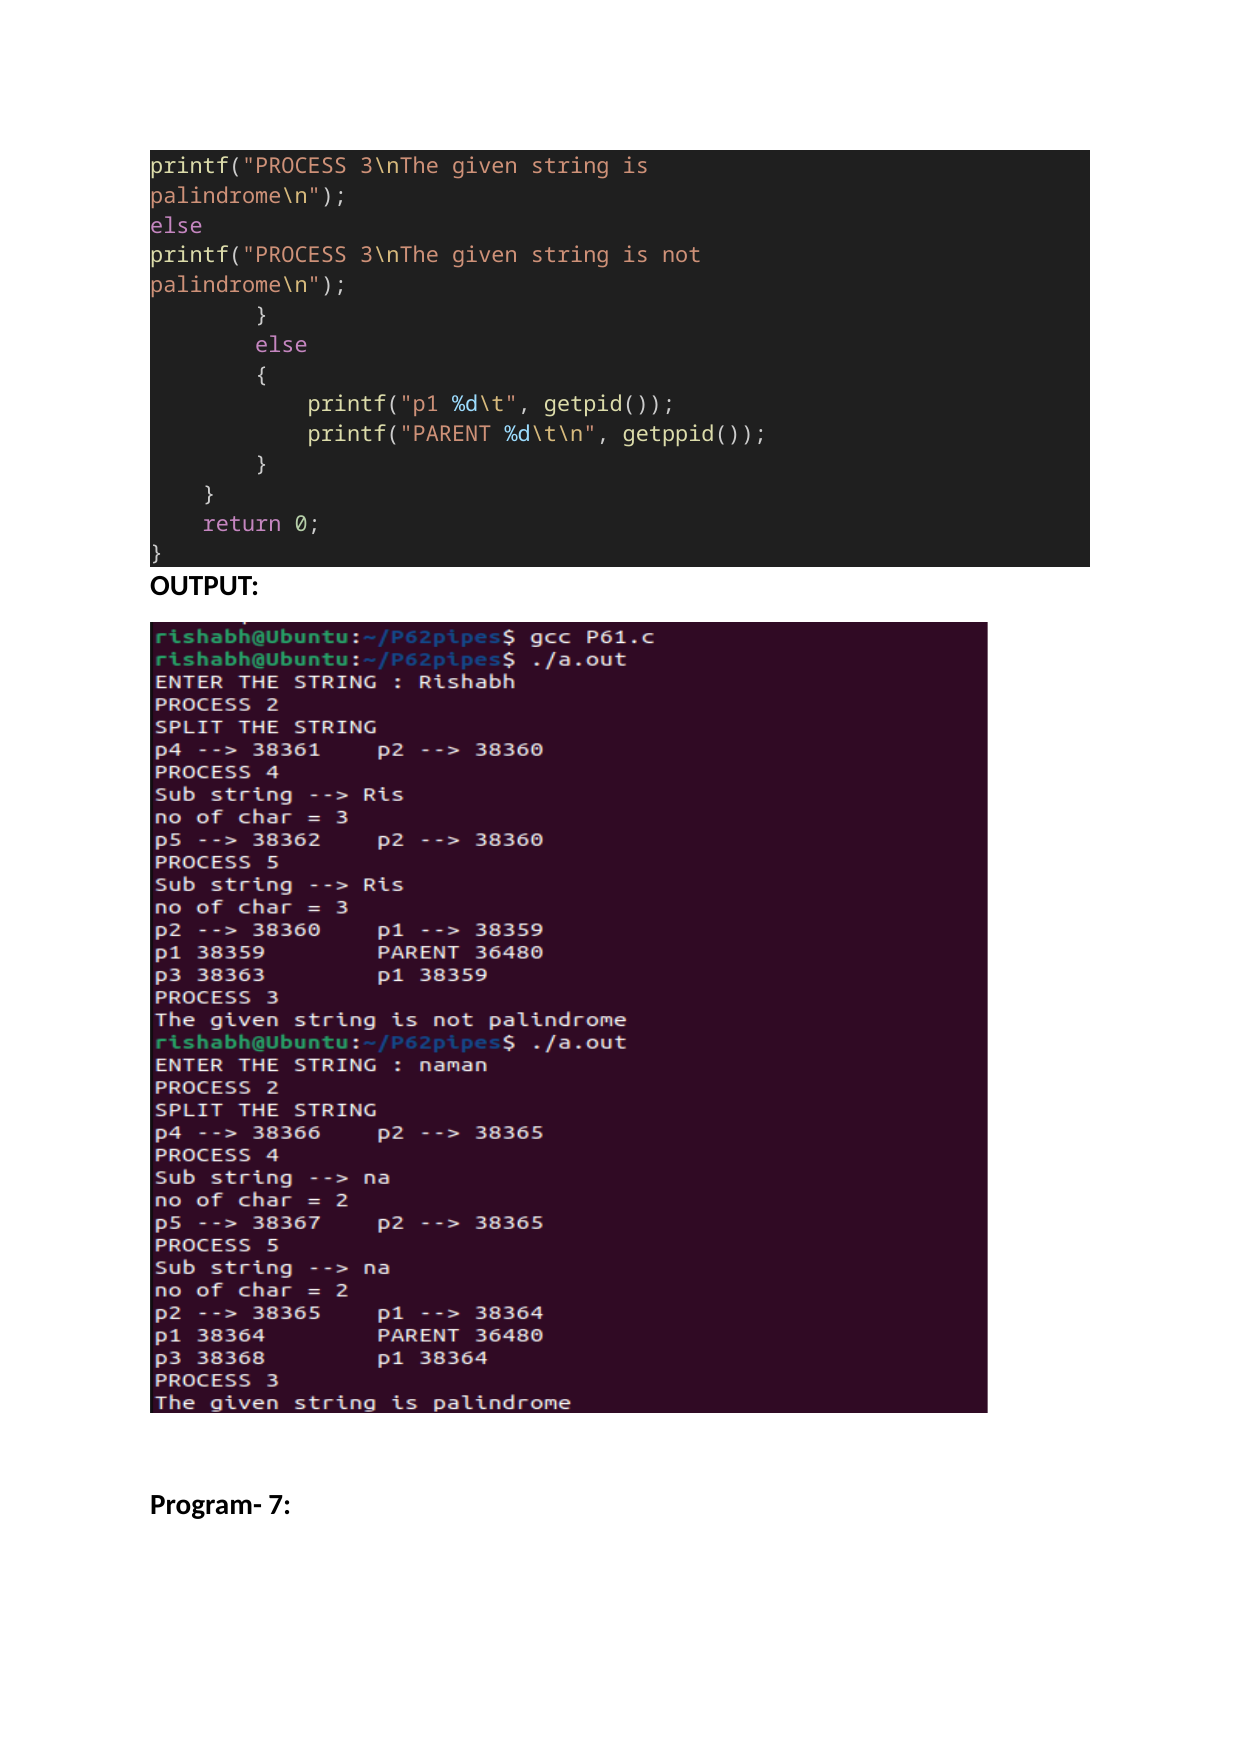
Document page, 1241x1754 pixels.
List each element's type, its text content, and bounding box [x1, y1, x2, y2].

text } [150, 448, 1090, 478]
text } [150, 537, 1090, 567]
text printf("PROCESS 3\nThe given string is not [150, 239, 1090, 269]
text printf("p1 %d\t", getpid()); [150, 388, 1090, 418]
text palindrome\n"); [150, 180, 1090, 209]
text else [150, 329, 1090, 358]
text OUTPUT: [150, 567, 1090, 603]
picture [150, 622, 988, 1413]
text Program- 7: [150, 1486, 1090, 1522]
text palindrome\n"); [150, 269, 1090, 299]
text } [150, 299, 1090, 329]
text else [150, 209, 1090, 239]
text printf("PARENT %d\t\n", getppid()); [150, 418, 1090, 448]
text return 0; [150, 507, 1090, 537]
text { [150, 358, 1090, 388]
text } [150, 478, 1090, 507]
text printf("PROCESS 3\nThe given string is [150, 150, 1090, 180]
